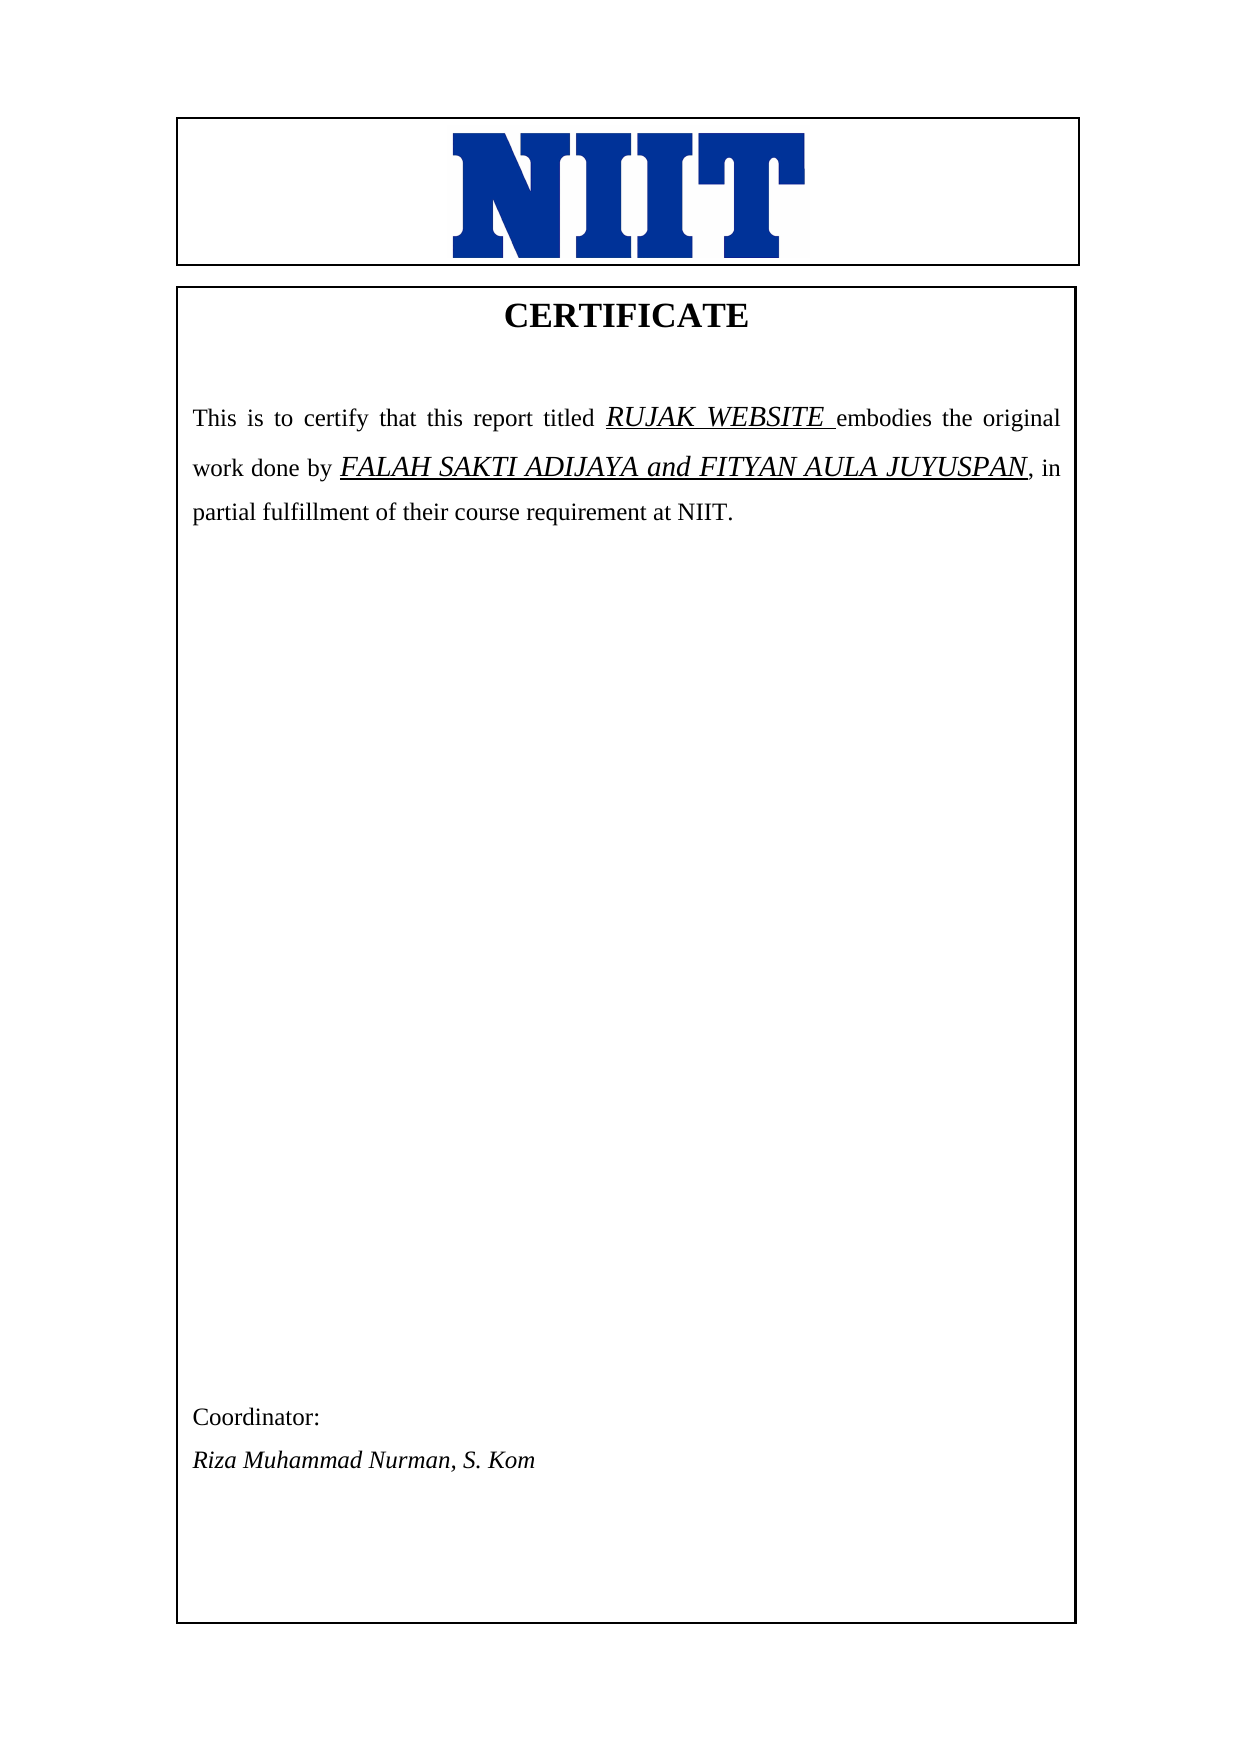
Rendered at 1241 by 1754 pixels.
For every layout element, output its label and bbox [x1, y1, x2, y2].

picture [447, 125, 810, 258]
